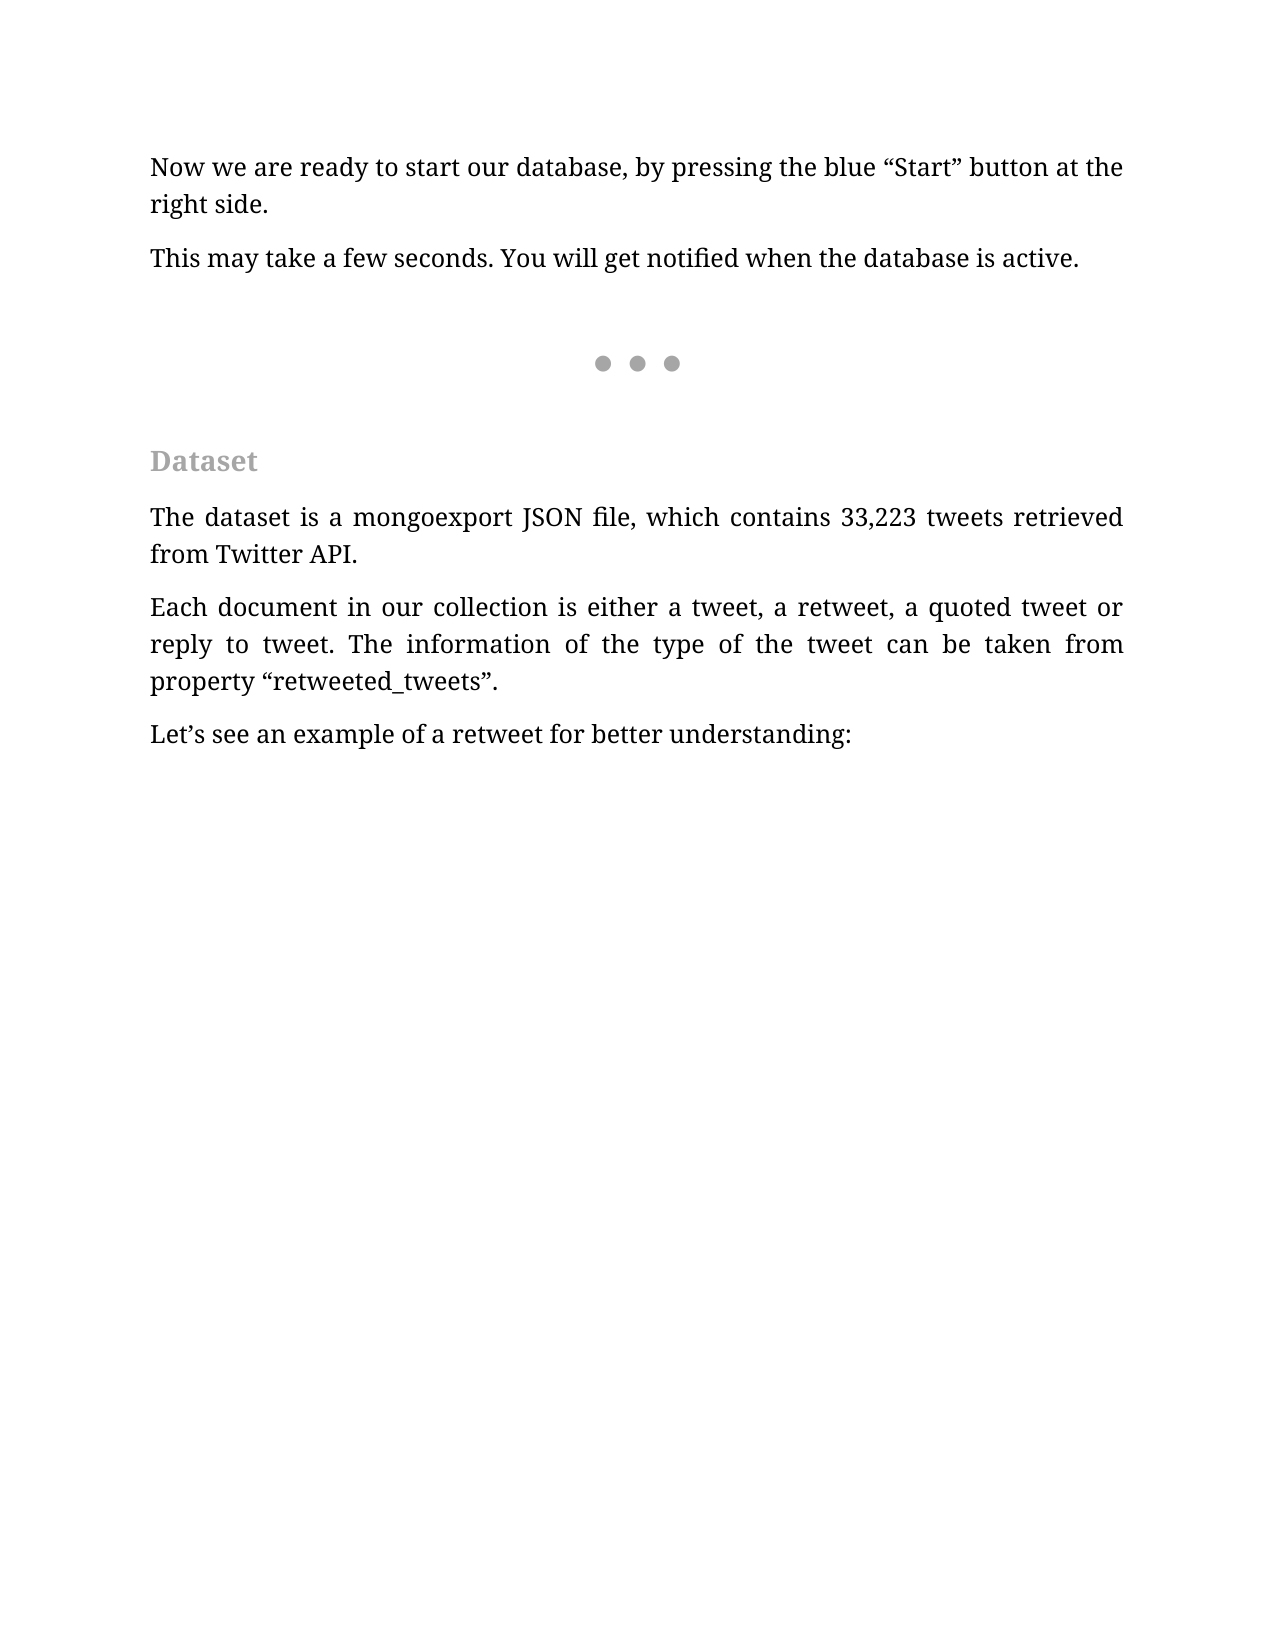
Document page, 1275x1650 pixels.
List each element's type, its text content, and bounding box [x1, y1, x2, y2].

text Now we are ready to start our database, by pressing the blue “Start” button at the right side. [150, 150, 1125, 221]
text This may take a few seconds. You will get notified when the database is active. [150, 240, 1125, 274]
text Each document in our collection is either a tweet, a retweet, a quoted tweet or reply to tweet. The information of the type of the tweet can be taken from property “retweeted_tweets”. [150, 590, 1125, 697]
text Let’s see an example of a retweet for better understanding: [150, 717, 1125, 751]
text Dataset [150, 442, 1125, 480]
text ● ● ● [150, 347, 1125, 376]
text The dataset is a mongoexport JSON file, which contains 33,223 tweets retrieved from Twitter API. [150, 500, 1125, 571]
